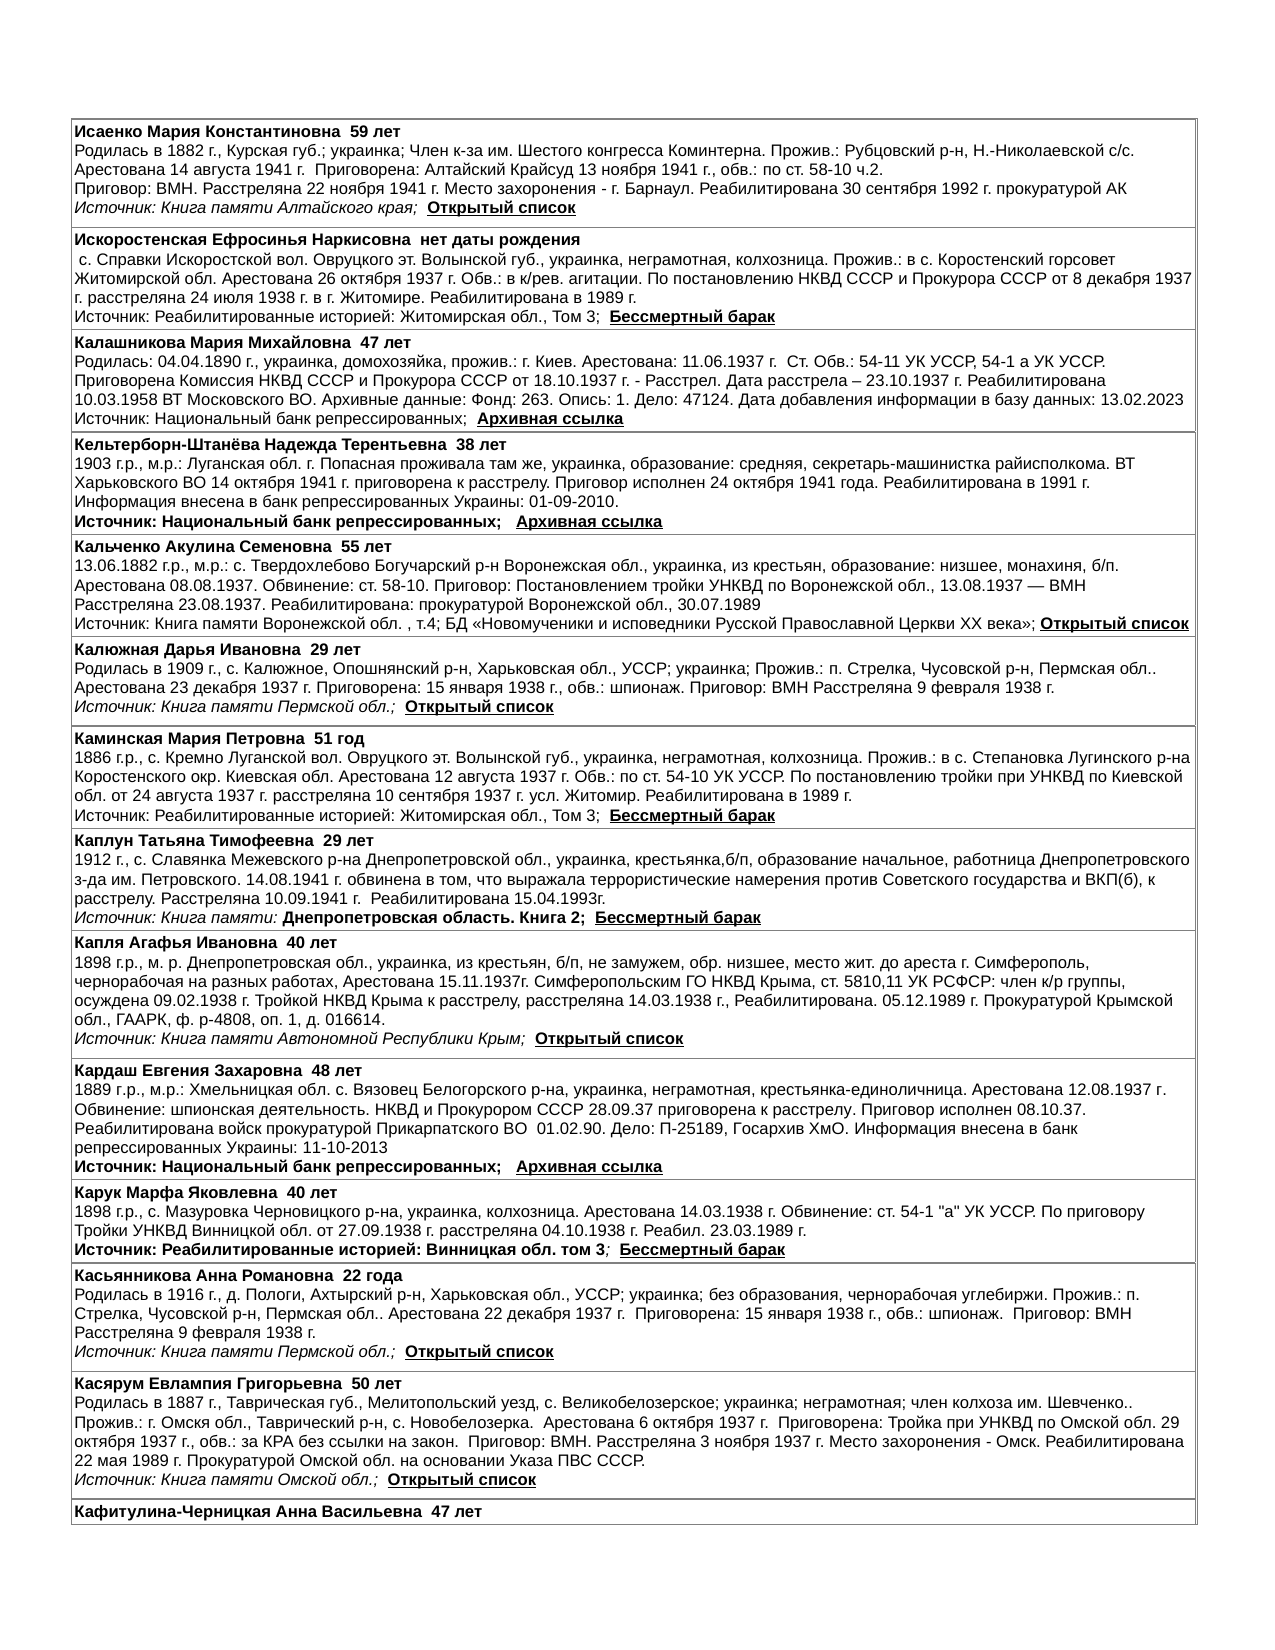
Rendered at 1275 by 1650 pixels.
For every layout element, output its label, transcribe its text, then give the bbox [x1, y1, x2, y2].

table_cell Искоростенская Ефросинья Наркисовна нет даты рождения с. Справки Искоростской вол. Овруцкого эт. Волынской губ., украинка, неграмотная, колхозница. Прожив.: в с. Коростенский горсовет Житомирской обл. Арестована 26 октября 1937 г. Обв.: в к/рев. агитации. По постановлению НКВД СССР и Прокурора СССР от 8 декабря 1937 г. расстреляна 24 июля 1938 г. в г. Житомире. Реабилитирована в 1989 г. Источник: Реабилитированные историей: Житомирская обл., Том 3; Бессмертный барак [72, 228, 1195, 329]
table_cell Кардаш Евгения Захаровна 48 лет 1889 г.р., м.р.: Хмельницкая обл. с. Вязовец Белогорского р-на, украинка, неграмотная, крестьянка-единоличница. Арестована 12.08.1937 г. Обвинение: шпионская деятельность. НКВД и Прокурором СССР 28.09.37 приговорена к расстрелу. Приговор исполнен 08.10.37. Реабилитирована войск прокуратурой Прикарпатского ВО 01.02.90. Дело: П-25189, Госархив ХмО. Информация внесена в банк репрессированных Украины: 11-10-2013 Источник: Национальный банк репрессированных; Архивная ссылка [72, 1059, 1195, 1179]
table_cell Калюжная Дарья Ивановна 29 лет Родилась в 1909 г., с. Калюжное, Опошнянский р-н, Харьковская обл., УССР; украинка; Прожив.: п. Стрелка, Чусовской р-н, Пермская обл.. Арестована 23 декабря 1937 г. Приговорена: 15 января 1938 г., обв.: шпионаж. Приговор: ВМН Расстреляна 9 февраля 1938 г. Источник: Книга памяти Пермской обл.; Открытый список [72, 637, 1195, 725]
table_cell Кальченко Акулина Семеновна 55 лет 13.06.1882 г.р., м.р.: с. Твердохлебово Богучарский р-н Воронежская обл., украинка, из крестьян, образование: низшее, монахиня, б/п. Арестована 08.08.1937. Обвинение: ст. 58-10. Приговор: Постановлением тройки УНКВД по Воронежской обл., 13.08.1937 — ВМН Расстреляна 23.08.1937. Реабилитирована: прокуратурой Воронежской обл., 30.07.1989 Источник: Книга памяти Воронежской обл. , т.4; БД «Новомученики и исповедники Русской Православной Церкви XX века»; Открытый список [72, 535, 1195, 636]
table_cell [72, 1500, 1195, 1524]
table_cell Капля Агафья Ивановна 40 лет 1898 г.р., м. р. Днепропетровская обл., украинка, из крестьян, б/п, не замужем, обр. низшее, место жит. до ареста г. Симферополь, чернорабочая на разных работах, Арестована 15.11.1937г. Симферопольским ГО НКВД Крыма, ст. 5810,11 УК РСФСР: член к/р группы, осуждена 09.02.1938 г. Тройкой НКВД Крыма к расстрелу, расстреляна 14.03.1938 г., Реабилитирована. 05.12.1989 г. Прокуратурой Крымской обл., ГААРК, ф. р-4808, оп. 1, д. 016614. Источник: Книга памяти Автономной Республики Крым; Открытый список [72, 931, 1195, 1057]
table_cell Каминская Мария Петровна 51 год 1886 г.р., с. Кремно Луганской вол. Овруцкого эт. Волынской губ., украинка, неграмотная, колхозница. Прожив.: в с. Степановка Лугинского р-на Коростенского окр. Киевская обл. Арестована 12 августа 1937 г. Обв.: по ст. 54-10 УК УССР. По постановлению тройки при УНКВД по Киевской обл. от 24 августа 1937 г. расстреляна 10 сентября 1937 г. усл. Житомир. Реабилитирована в 1989 г. Источник: Реабилитированные историей: Житомирская обл., Том 3; Бессмертный барак [72, 727, 1195, 827]
table_cell Касярум Евлампия Григорьевна 50 лет Родилась в 1887 г., Таврическая губ., Мелитопольский уезд, с. Великобелозерское; украинка; неграмотная; член колхоза им. Шевченко.. Прожив.: г. Омскя обл., Таврический р-н, с. Новобелозерка. Арестована 6 октября 1937 г. Приговорена: Тройка при УНКВД по Омской обл. 29 октября 1937 г., обв.: за КРА без ссылки на закон. Приговор: ВМН. Расстреляна 3 ноября 1937 г. Место захоронения - Омск. Реабилитирована 22 мая 1989 г. Прокуратурой Омской обл. на основании Указа ПВС СССР. Источник: Книга памяти Омской обл.; Открытый список [72, 1372, 1195, 1498]
table_cell Исаенко Мария Константиновна 59 лет Родилась в 1882 г., Курская губ.; украинка; Член к-за им. Шестого конгресса Коминтерна. Прожив.: Рубцовский р-н, Н.-Николаевской с/с. Арестована 14 августа 1941 г. Приговорена: Алтайский Крайсуд 13 ноября 1941 г., обв.: по ст. 58-10 ч.2. Приговор: ВМН. Расстреляна 22 ноября 1941 г. Место захоронения - г. Барнаул. Реабилитирована 30 сентября 1992 г. прокуратурой АК Источник: Книга памяти Алтайского края; Открытый список [72, 120, 1195, 227]
table_cell Карук Марфа Яковлевна 40 лет 1898 г.р., с. Мазуровка Черновицкого р-на, украинка, колхозница. Арестована 14.03.1938 г. Обвинение: ст. 54-1 "а" УК УССР. По приговору Тройки УНКВД Винницкой обл. от 27.09.1938 г. расстреляна 04.10.1938 г. Реабил. 23.03.1989 г. Источник: Реабилитированные историей: Винницкая обл. том 3; Бессмертный барак [72, 1180, 1195, 1262]
table_cell Каплун Татьяна Тимофеевна 29 лет 1912 г., с. Славянка Межевского р-на Днепропетровской обл., украинка, крестьянка,б/п, образование начальное, работница Днепропетровского з-да им. Петровского. 14.08.1941 г. обвинена в том, что выражала террористические намерения против Советского государства и ВКП(б), к расстрелу. Расстреляна 10.09.1941 г. Реабилитирована 15.04.1993г. Источник: Книга памяти: Днепропетровская область. Книга 2; Бессмертный барак [72, 829, 1195, 930]
table_cell Кельтерборн-Штанёва Надежда Терентьевна 38 лет 1903 г.р., м.р.: Луганская обл. г. Попасная проживала там же, украинка, образование: средняя, ​​секретарь-машинистка райисполкома. ВТ Харьковского ВО 14 октября 1941 г. приговорена к расстрелу. Приговор исполнен 24 октября 1941 года. Реабилитирована в 1991 г. Информация внесена в банк репрессированных Украины: 01-09-2010. Источник: Национальный банк репрессированных; Архивная ссылка [72, 433, 1195, 533]
table_cell Касьянникова Анна Романовна 22 года Родилась в 1916 г., д. Пологи, Ахтырский р-н, Харьковская обл., УССР; украинка; без образования, чернорабочая углебиржи. Прожив.: п. Стрелка, Чусовской р-н, Пермская обл.. Арестована 22 декабря 1937 г. Приговорена: 15 января 1938 г., обв.: шпионаж. Приговор: ВМН Расстреляна 9 февраля 1938 г. Источник: Книга памяти Пермской обл.; Открытый список [72, 1264, 1195, 1371]
table_cell Калашникова Мария Михайловна 47 лет Родилась: 04.04.1890 г., украинка, домохозяйка, прожив.: г. Киев. Арестована: 11.06.1937 г. Ст. Обв.: 54-11 УК УССР, 54-1 а УК УССР. Приговорена Комиссия НКВД СССР и Прокурора СССР от 18.10.1937 г. - Расстрел. Дата расстрела – 23.10.1937 г. Реабилитирована 10.03.1958 ВТ Московского ВО. Архивные данные: Фонд: 263. Опись: 1. Дело: 47124. Дата добавления информации в базу данных: 13.02.2023 Источник: Национальный банк репрессированных; Архивная ссылка [72, 330, 1195, 431]
